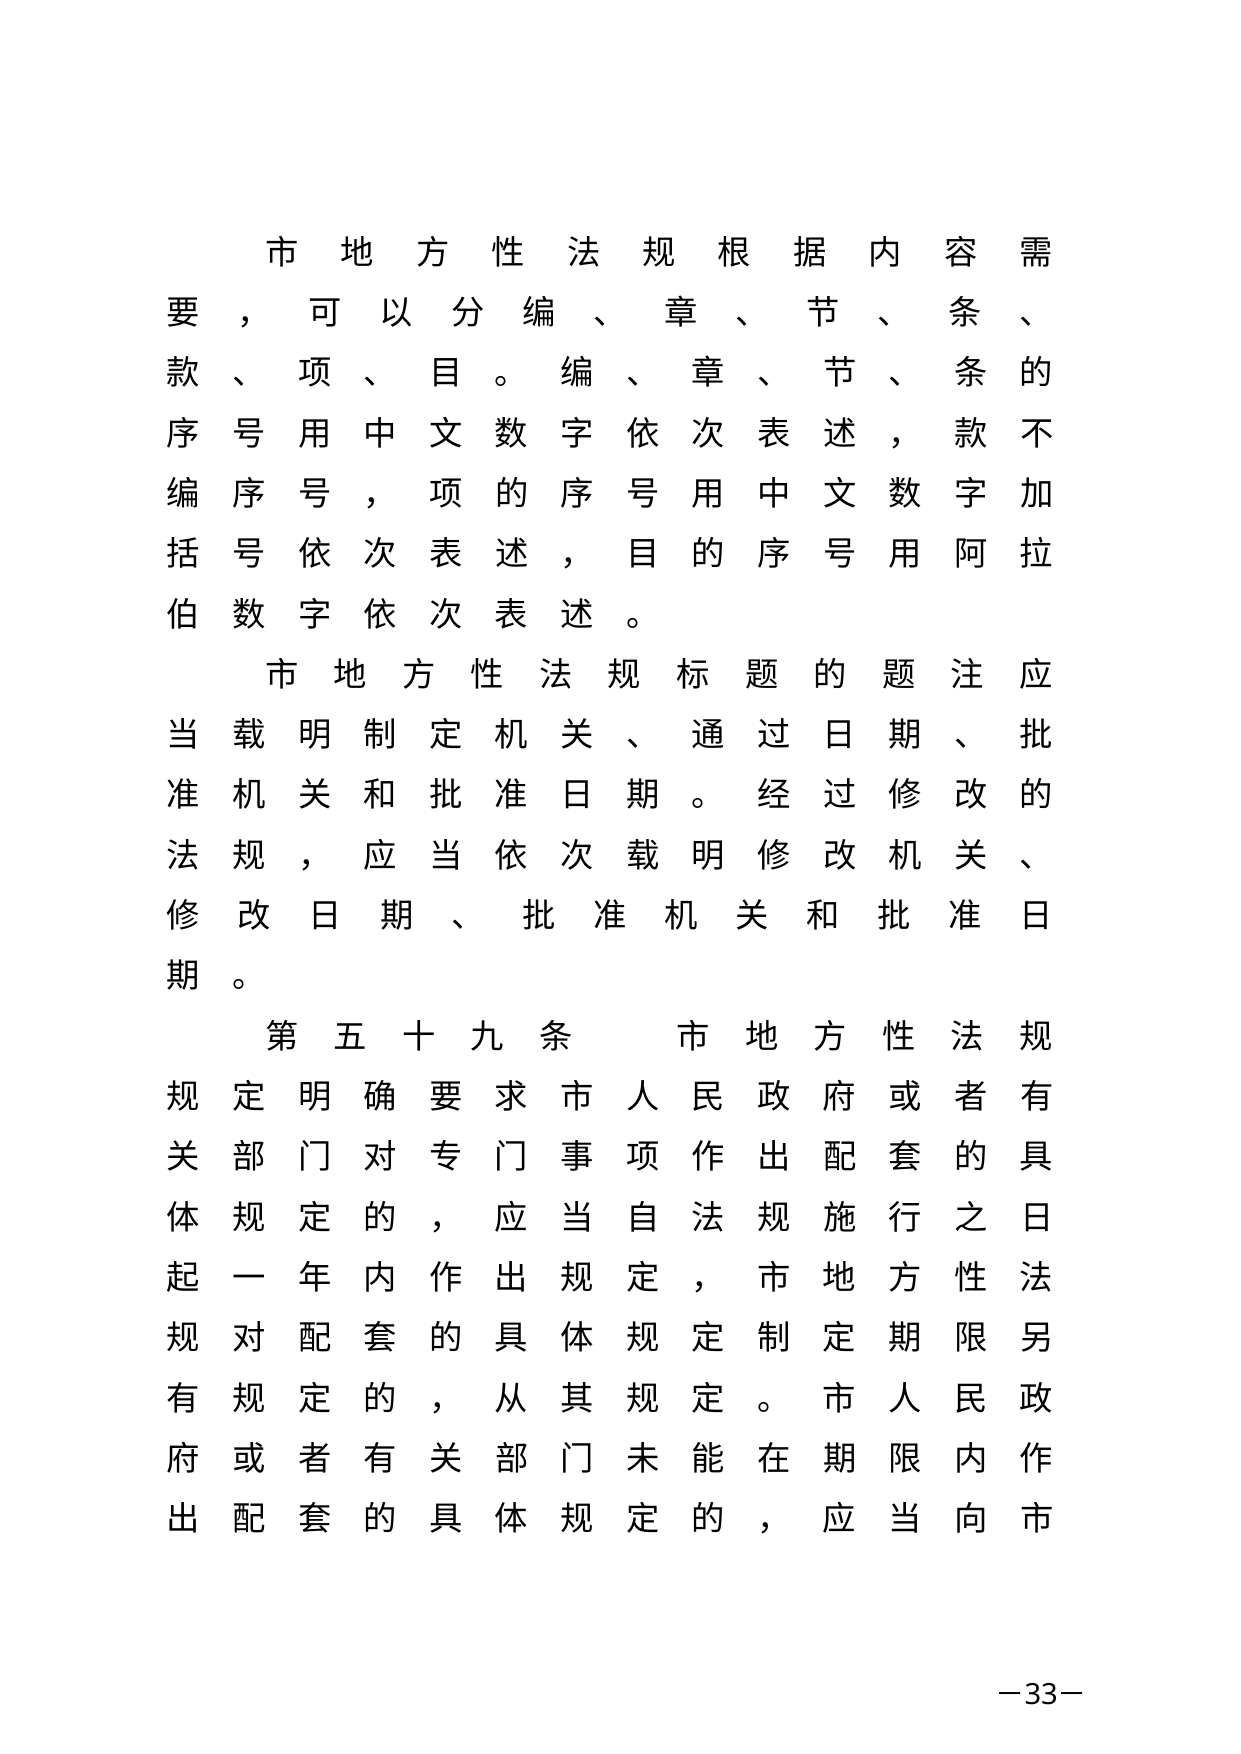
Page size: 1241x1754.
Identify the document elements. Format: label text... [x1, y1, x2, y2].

text 市地方性法规标题的题注应当载明制定机关、通过日期、批准机关和批准日期。经过修改的法规，应当依次载明修改机关、修改日期、批准机关和批准日期。 [167, 642, 1085, 1003]
text 市地方性法规根据内容需要，可以分编、章、节、条、款、项、目。编、章、节、条的序号用中文数字依次表述，款不编序号，项的序号用中文数字加括号依次表述，目的序号用阿拉伯数字依次表述。 [167, 219, 1085, 642]
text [167, 1003, 1085, 1546]
